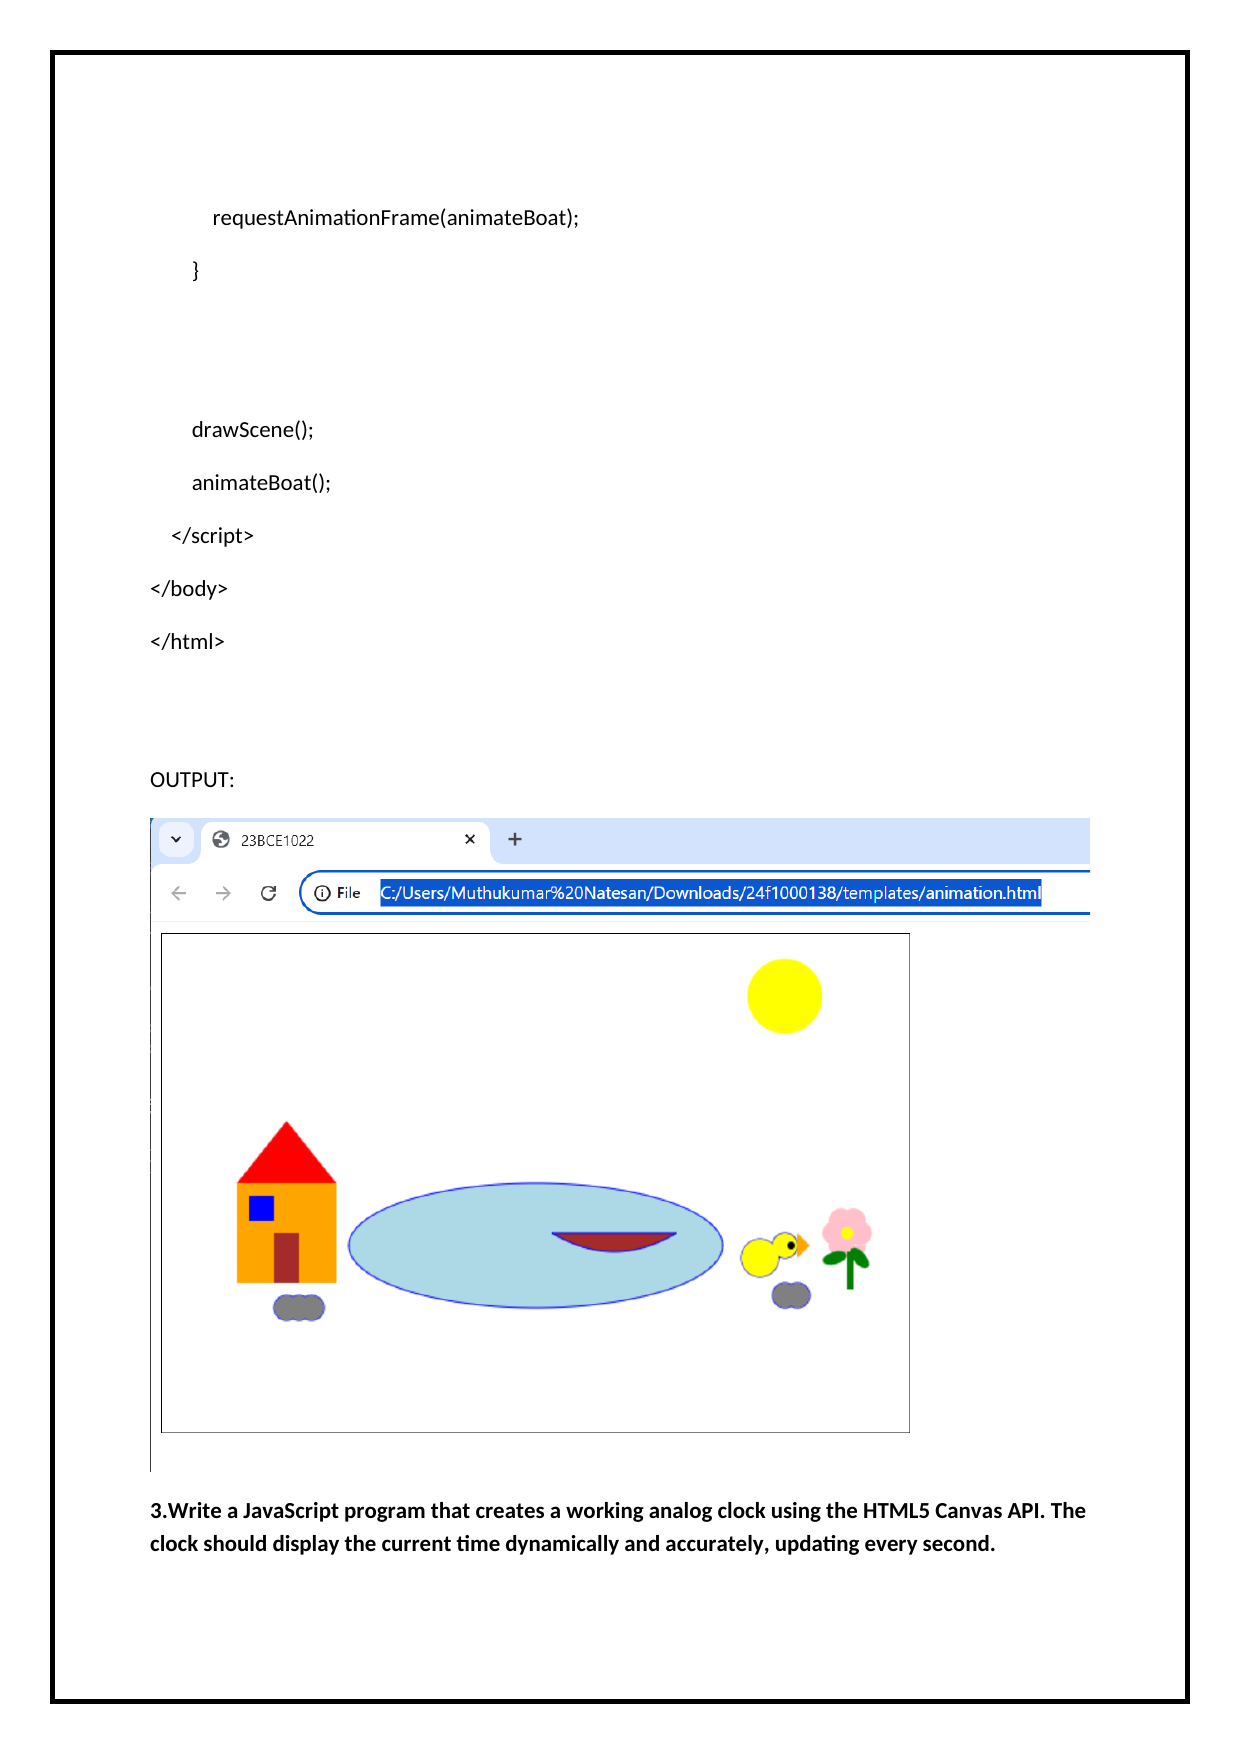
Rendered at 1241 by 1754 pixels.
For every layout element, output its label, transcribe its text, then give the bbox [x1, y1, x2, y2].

text drawScene(); [150, 415, 1090, 443]
text } [150, 256, 1090, 284]
text </html> [150, 627, 1090, 655]
picture [150, 818, 1091, 1472]
text 3.Write a JavaScript program that creates a working analog clock using the HTML5 Canvas API. The clock should display the current time dynamically and accurately, updating every second. [150, 1496, 1090, 1557]
text animateBoat(); [150, 468, 1090, 496]
text OUTPUT: [150, 733, 1090, 793]
text requestAnimationFrame(animateBoat); [150, 203, 1090, 231]
text </script> [150, 521, 1090, 549]
text </body> [150, 574, 1090, 602]
